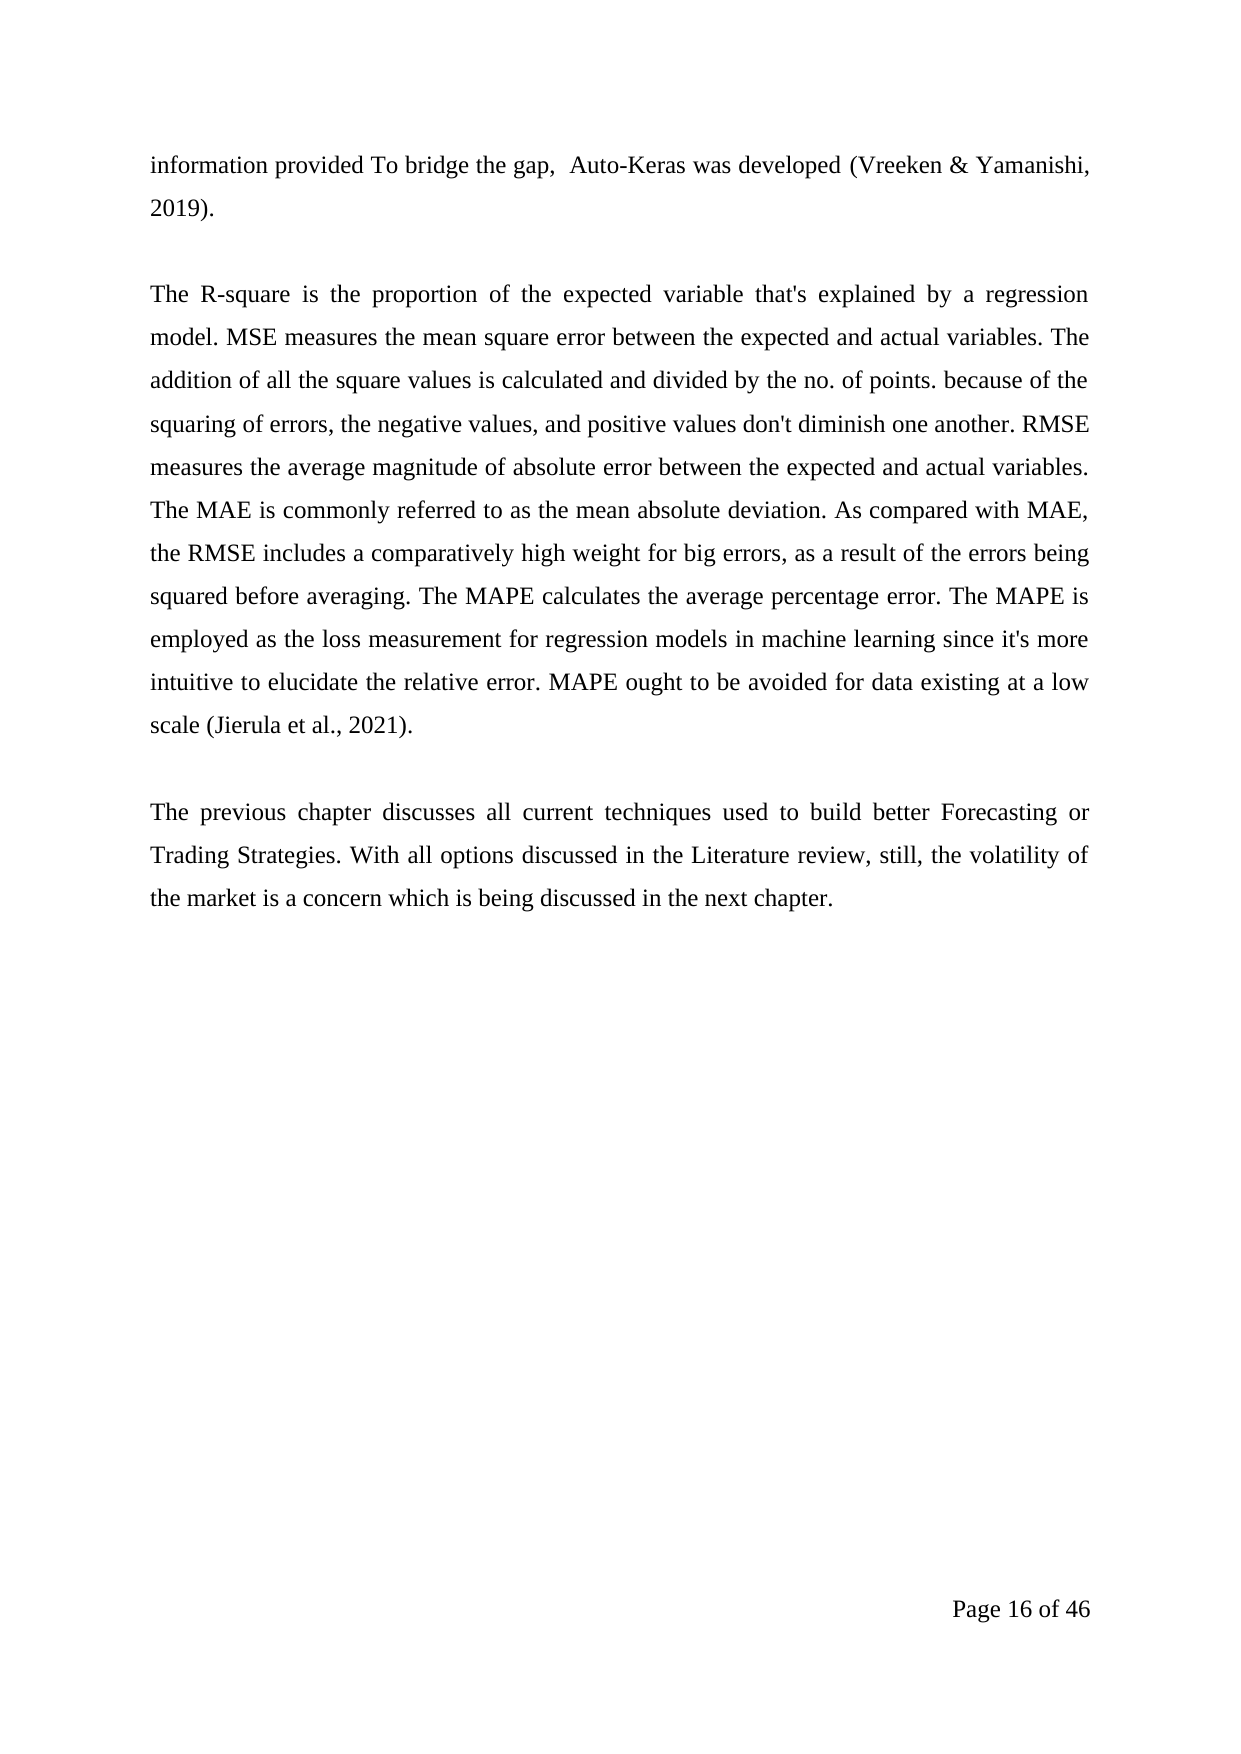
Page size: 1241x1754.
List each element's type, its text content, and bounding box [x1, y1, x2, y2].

text The previous chapter discusses all current techniques used to build better Forecasting or Trading Strategies. With all options discussed in the Literature review, still, the volatility of the market is a concern which is being discussed in the next chapter. [150, 797, 1090, 912]
text The R-square is the proportion of the expected variable that's explained by a regression model. MSE measures the mean square error between the expected and actual variables. The addition of all the square values is calculated and divided by the no. of points. because of the squaring of errors, the negative values, and positive values don't diminish one another. RMSE measures the average magnitude of absolute error between the expected and actual variables. The MAE is commonly referred to as the mean absolute deviation. As compared with MAE, the RMSE includes a comparatively high weight for big errors, as a result of the errors being squared before averaging. The MAPE calculates the average percentage error. The MAPE is employed as the loss measurement for regression models in machine learning since it's more intuitive to elucidate the relative error. MAPE ought to be avoided for data existing at a low scale (Jierula et al., 2021). [150, 279, 1090, 739]
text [150, 150, 1090, 222]
